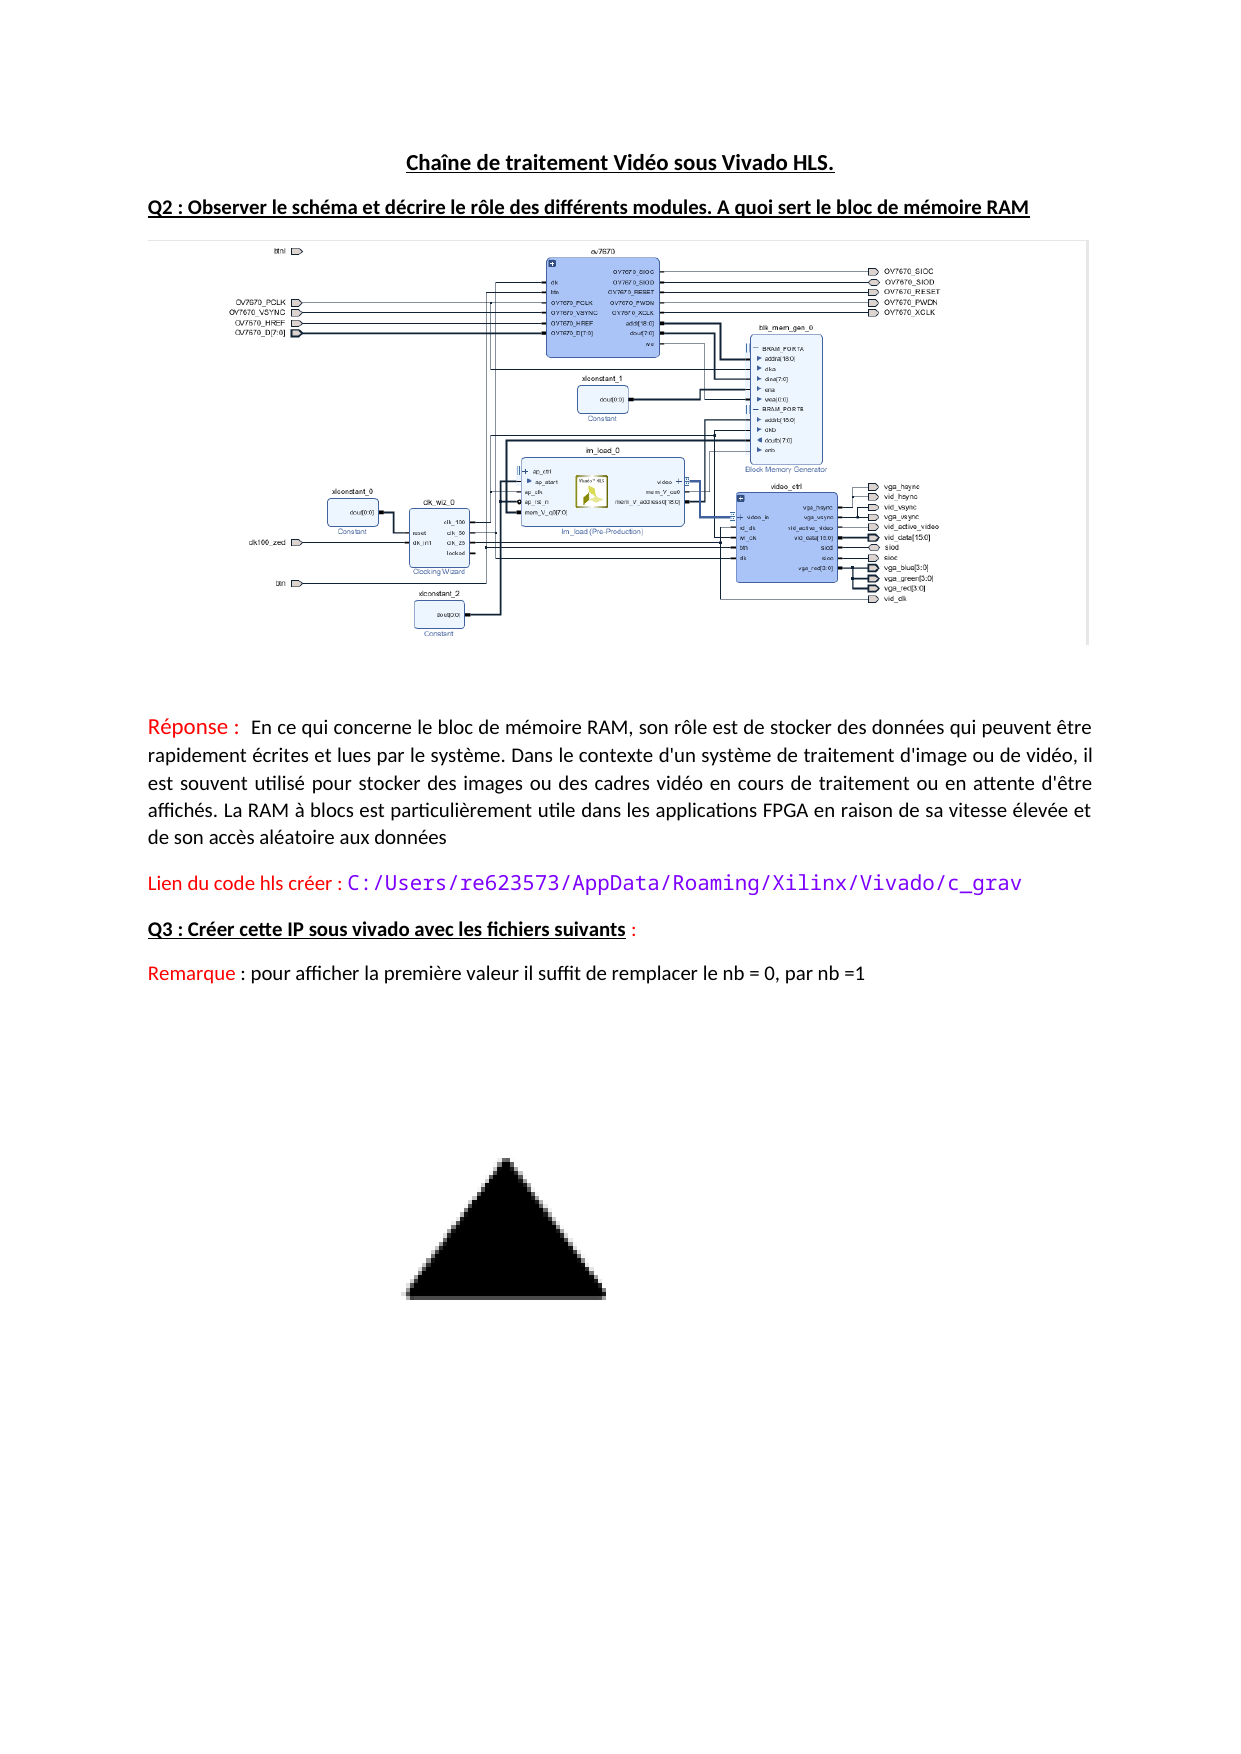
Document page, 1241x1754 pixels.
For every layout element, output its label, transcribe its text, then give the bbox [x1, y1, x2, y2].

text Réponse : En ce qui concerne le bloc de mémoire RAM, son rôle est de stocker des données qui peuvent être rapidement écrites et lues par le système. Dans le contexte d'un système de traitement d'image ou de vidéo, il est souvent utilisé pour stocker des images ou des cadres vidéo en cours de traitement ou en attente d'être affichés. La RAM à blocs est particulièrement utile dans les applications FPGA en raison de sa vitesse élevée et de son accès aléatoire aux données [148, 712, 1093, 850]
text Lien du code hls créer : C:/Users/re623573/AppData/Roaming/Xilinx/Vivado/c_grav [148, 868, 1093, 897]
picture [147, 1025, 1016, 1568]
text Chaîne de traitement Vidéo sous Vivado HLS. [148, 148, 1093, 176]
text Q2 : Observer le schéma et décrire le rôle des différents modules. A quoi sert le bloc de mémoire RAM [148, 194, 1093, 220]
text Q3 : Créer cette IP sous vivado avec les fichiers suivants : [148, 916, 1093, 941]
picture [147, 240, 1093, 645]
text Remarque : pour afficher la première valeur il suffit de remplacer le nb = 0, par nb =1 [148, 960, 1093, 985]
